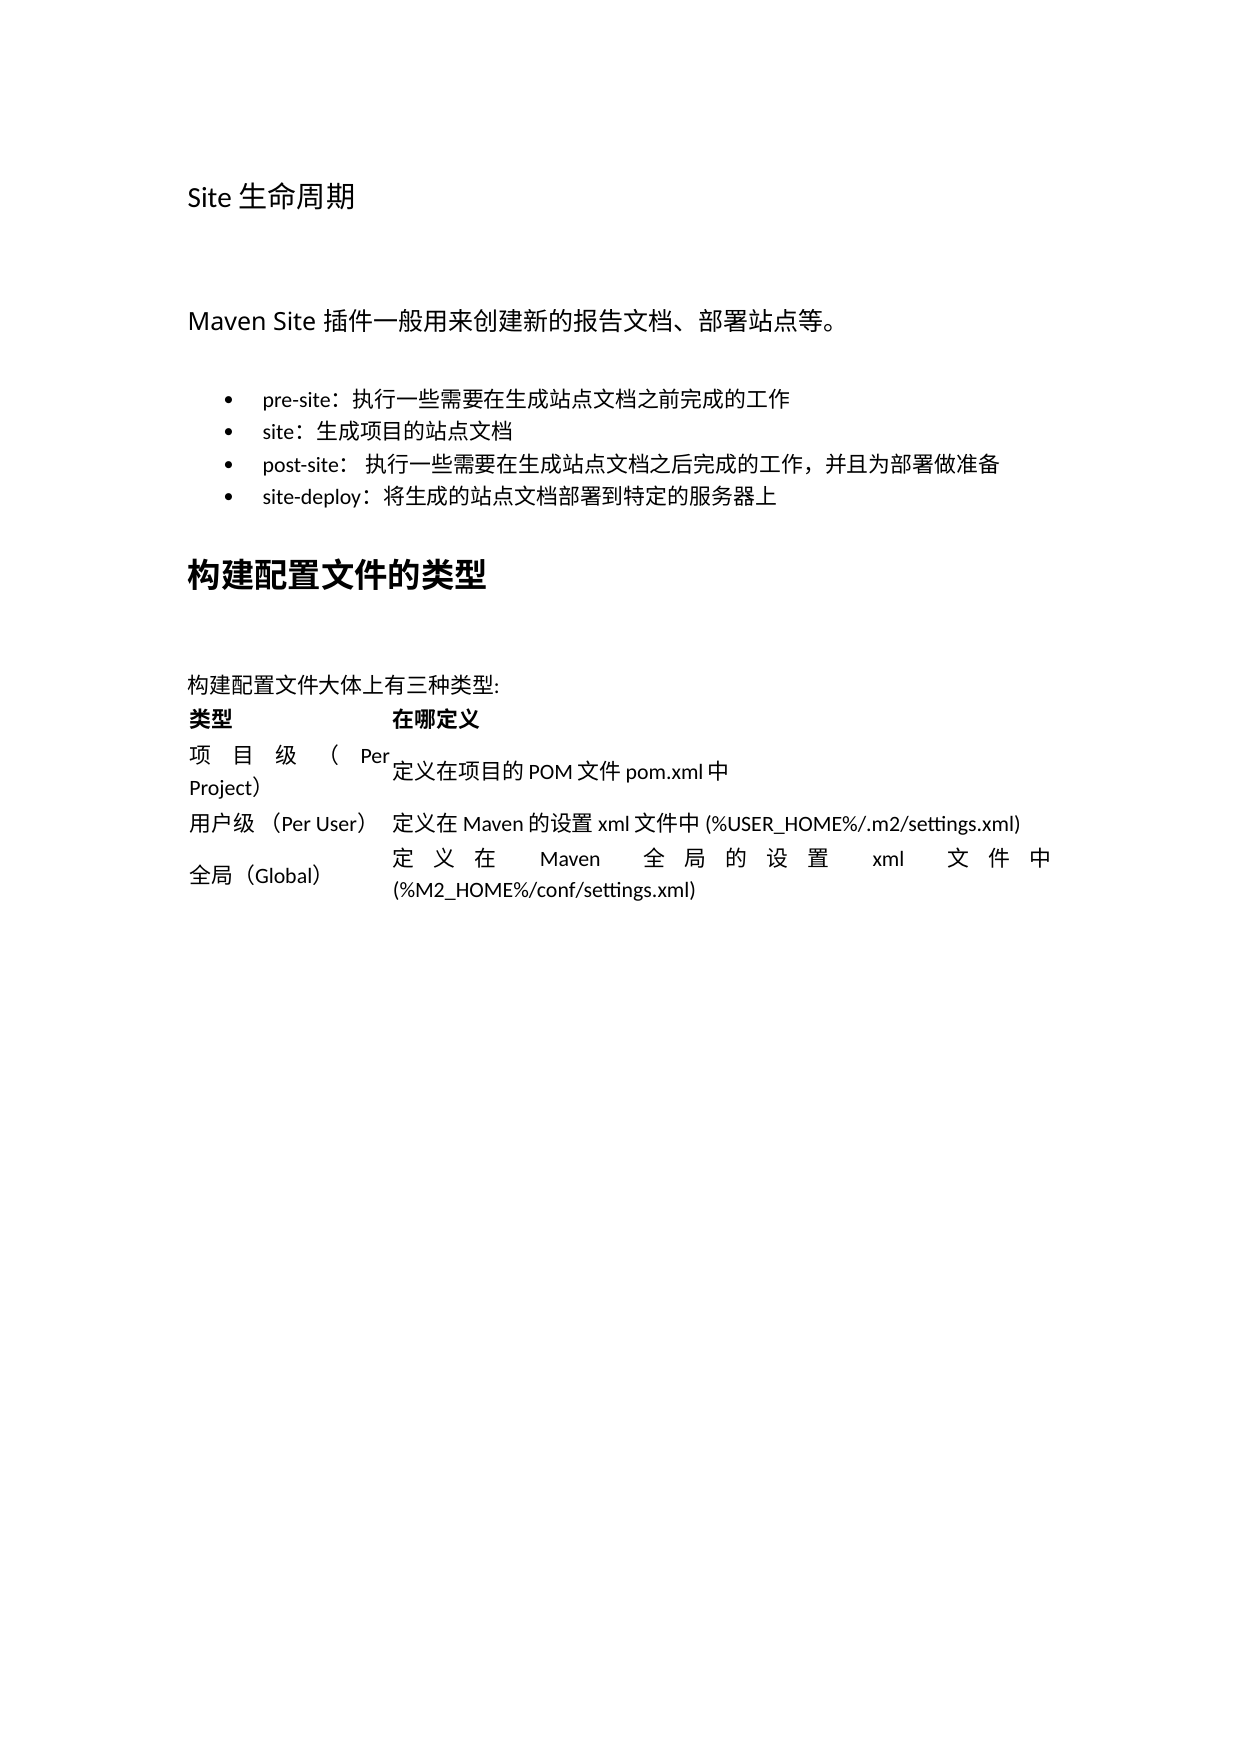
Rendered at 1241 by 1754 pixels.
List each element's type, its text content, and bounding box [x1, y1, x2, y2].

subtitle Site 生命周期 [187, 162, 1053, 227]
list pre-site：执行一些需要在生成站点文档之前完成的工作 [225, 381, 1053, 414]
list post-site： 执行一些需要在生成站点文档之后完成的工作，并且为部署做准备 [225, 446, 1053, 479]
table_cell 用户级 （Per User） [188, 804, 391, 839]
text 构建配置文件大体上有三种类型: [187, 667, 1053, 700]
table_cell 定义在 Maven 全局的设置 xml 文件中 (%M2_HOME%/conf/settings.xml) [391, 839, 1053, 907]
table_cell 全局（Global） [188, 839, 391, 907]
table_header 在哪定义 [391, 700, 1053, 736]
table_cell 定义在项目的POM文件pom.xml中 [391, 736, 1053, 804]
list site：生成项目的站点文档 [225, 414, 1053, 446]
table_cell 定义在Maven的设置xml文件中 (%USER_HOME%/.m2/settings.xml) [391, 804, 1053, 839]
subtitle 构建配置文件的类型 [187, 540, 1053, 605]
list site-deploy：将生成的站点文档部署到特定的服务器上 [225, 479, 1053, 511]
table_header 类型 [188, 700, 391, 736]
table_cell 项目级（Per Project） [188, 736, 391, 804]
text Maven Site 插件一般用来创建新的报告文档、部署站点等。 [187, 287, 1053, 352]
